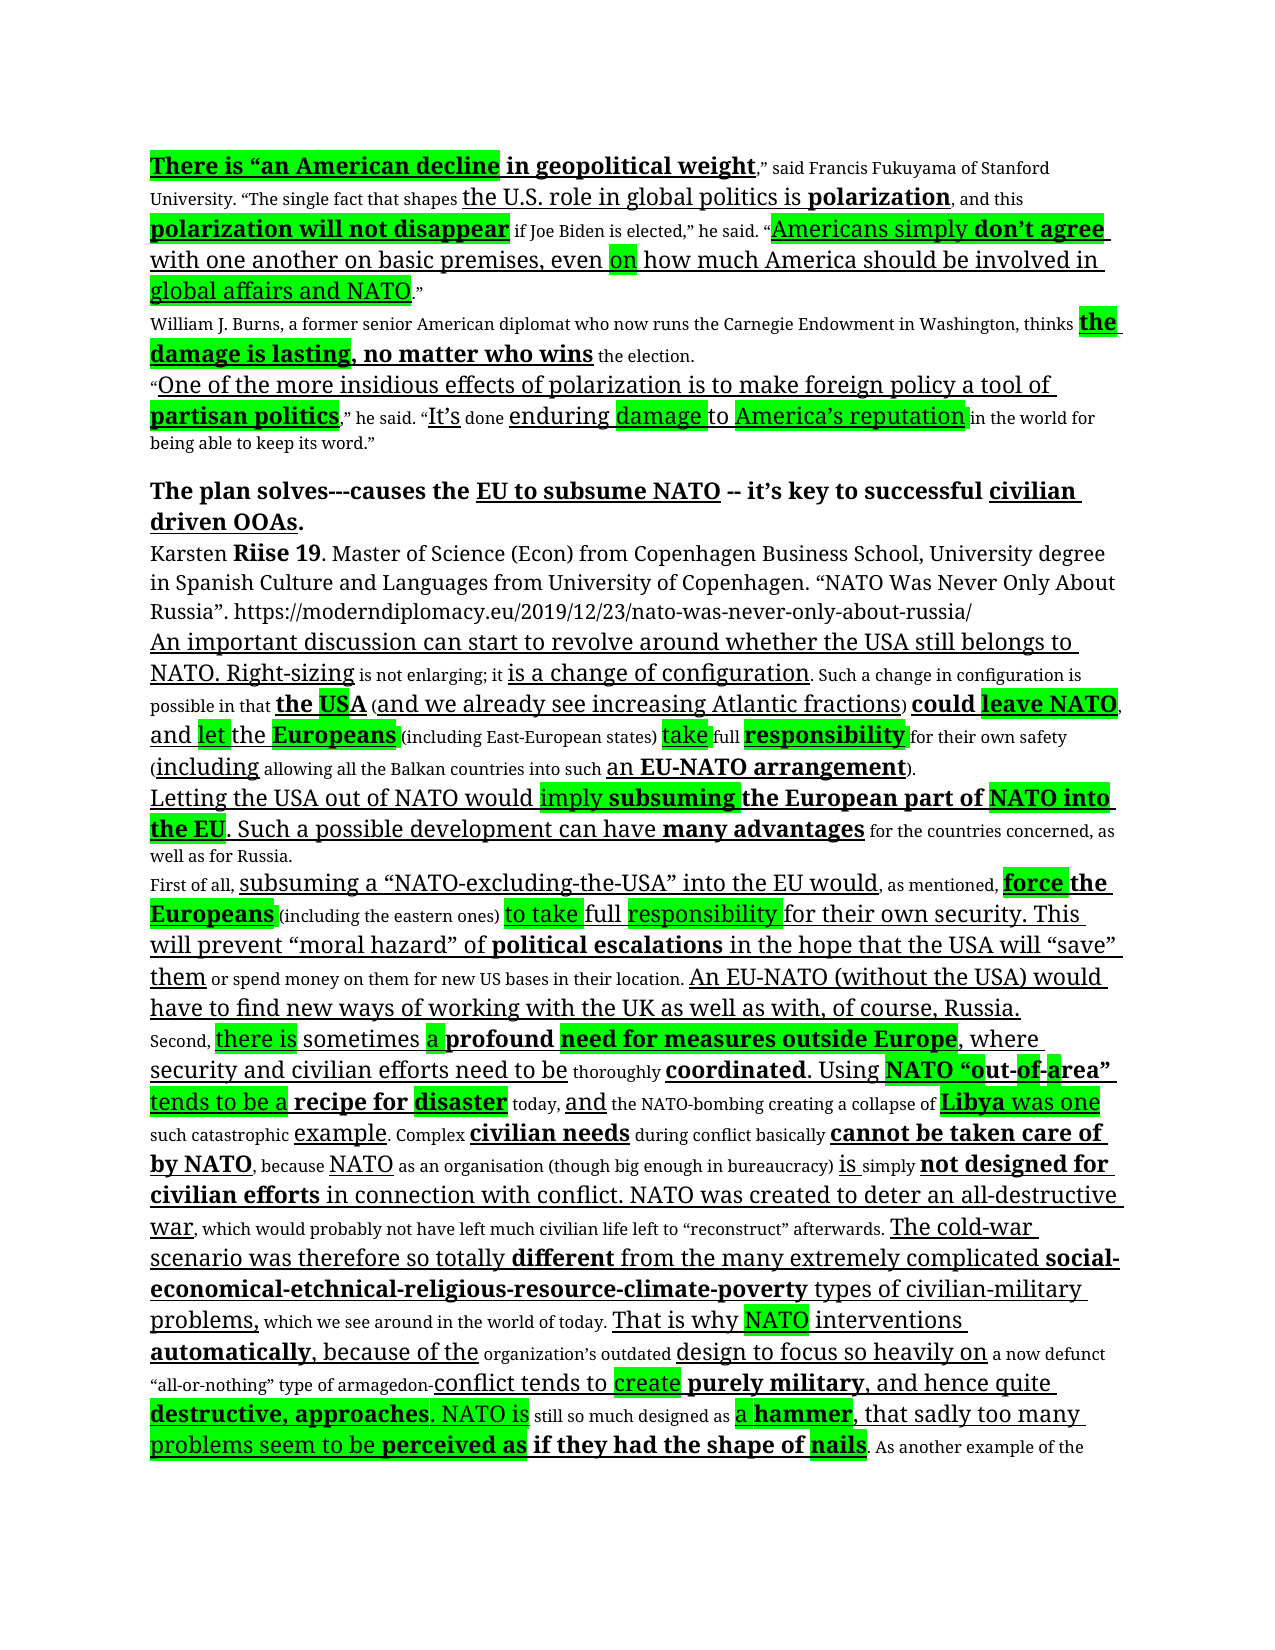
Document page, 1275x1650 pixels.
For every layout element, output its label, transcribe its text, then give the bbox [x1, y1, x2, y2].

text “One of the more insidious effects of polarization is to make foreign policy a tool of partisan politics,” he said. “It’s done enduring damage to America’s reputation in the world for being able to keep its word.” [150, 369, 1125, 454]
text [150, 1023, 1125, 1461]
text An important discussion can start to revolve around whether the USA still belongs to NATO. Right-sizing is not enlarging; it is a change of configuration. Such a change in configuration is possible in that the USA (and we already see increasing Atlantic fractions) could leave NATO, and let the Europeans (including East-European states) take full responsibility for their own safety (including allowing all the Balkan countries into such an EU-NATO arrangement). [150, 625, 1125, 782]
text Karsten Riise 19. Master of Science (Econ) from Copenhagen Business School, University degree in Spanish Culture and Languages from University of Copenhagen. “NATO Was Never Only About Russia”. https://moderndiplomacy.eu/2019/12/23/nato-was-never-only-about-russia/ [150, 537, 1125, 625]
text The plan solves---causes the EU to subsume NATO -- it’s key to successful civilian driven OOAs. [150, 475, 1125, 537]
text Letting the USA out of NATO would imply subsuming the European part of NATO into the EU. Such a possible development can have many advantages for the countries concerned, as well as for Russia. [150, 782, 1125, 867]
text William J. Burns, a former senior American diplomat who now runs the Carnegie Endowment in Washington, thinks the damage is lasting, no matter who wins the election. [150, 306, 1125, 369]
text First of all, subsuming a “NATO-excluding-the-USA” into the EU would, as mentioned, force the Europeans (including the eastern ones) to take full responsibility for their own security. This will prevent “moral hazard” of political escalations in the hope that the USA will “save” them or spend money on them for new US bases in their location. An EU-NATO (without the USA) would have to find new ways of working with the UK as well as with, of course, Russia. [150, 867, 1125, 1023]
text There is “an American decline in geopolitical weight,” said Francis Fukuyama of Stanford University. “The single fact that shapes the U.S. role in global politics is polarization, and this polarization will not disappear if Joe Biden is elected,” he said. “Americans simply don’t agree with one another on basic premises, even on how much America should be involved in global affairs and NATO.” [150, 150, 1125, 306]
